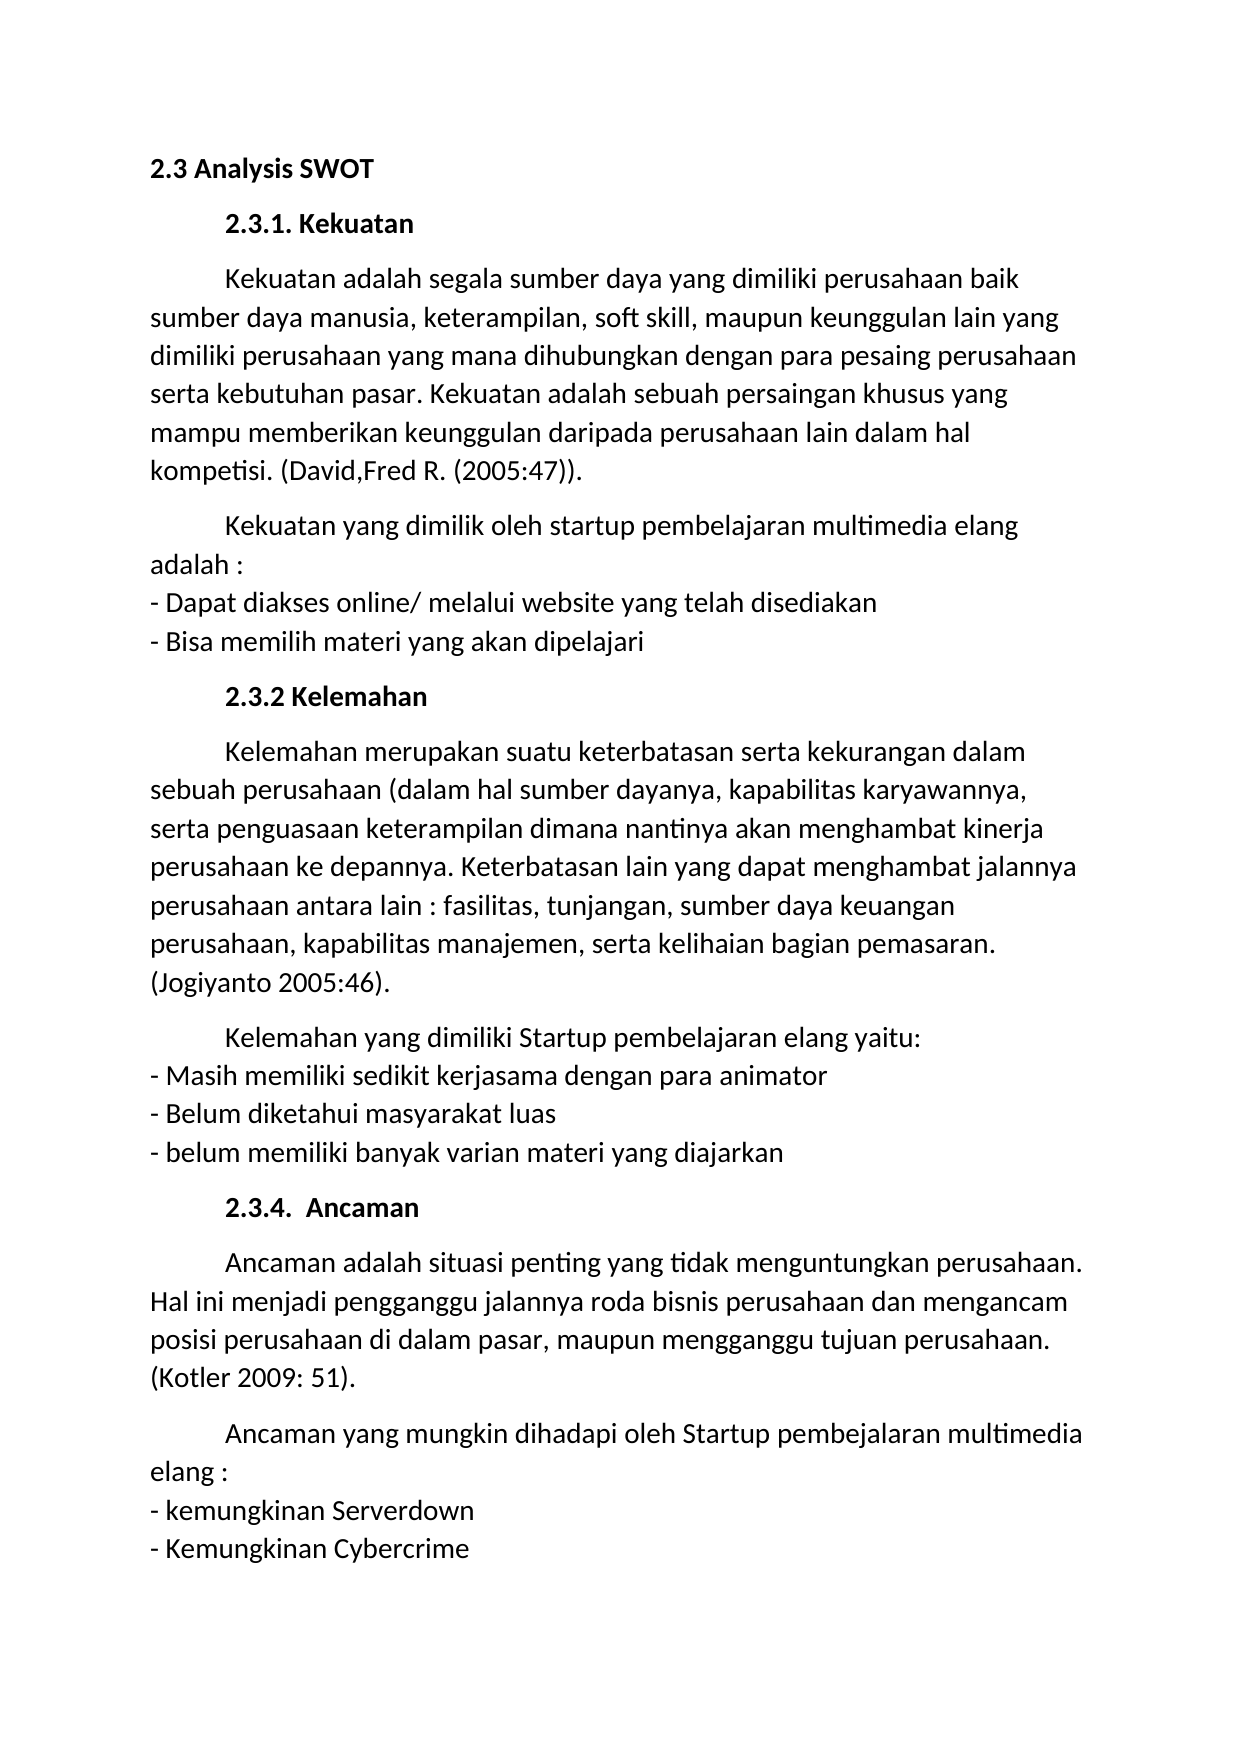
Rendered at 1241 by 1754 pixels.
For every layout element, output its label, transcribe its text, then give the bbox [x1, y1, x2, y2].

text Kelemahan yang dimiliki Startup pembelajaran elang yaitu: - Masih memiliki sedikit kerjasama dengan para animator - Belum diketahui masyarakat luas - belum memiliki banyak varian materi yang diajarkan [150, 1019, 1090, 1170]
text 2.3 Analysis SWOT [150, 150, 1090, 186]
text 2.3.2 Kelemahan [150, 678, 1090, 713]
text 2.3.4. Ancaman [150, 1189, 1090, 1225]
text 2.3.1. Kekuatan [150, 205, 1090, 241]
text Ancaman adalah situasi penting yang tidak menguntungkan perusahaan. Hal ini menjadi pengganggu jalannya roda bisnis perusahaan dan mengancam posisi perusahaan di dalam pasar, maupun mengganggu tujuan perusahaan. (Kotler 2009: 51). [150, 1244, 1090, 1395]
text Kekuatan yang dimilik oleh startup pembelajaran multimedia elang adalah : - Dapat diakses online/ melalui website yang telah disediakan - Bisa memilih materi yang akan dipelajari [150, 507, 1090, 658]
text Kekuatan adalah segala sumber daya yang dimiliki perusahaan baik sumber daya manusia, keterampilan, soft skill, maupun keunggulan lain yang dimiliki perusahaan yang mana dihubungkan dengan para pesaing perusahaan serta kebutuhan pasar. Kekuatan adalah sebuah persaingan khusus yang mampu memberikan keunggulan daripada perusahaan lain dalam hal kompetisi. (David,Fred R. (2005:47)). [150, 260, 1090, 488]
text Kelemahan merupakan suatu keterbatasan serta kekurangan dalam sebuah perusahaan (dalam hal sumber dayanya, kapabilitas karyawannya, serta penguasaan keterampilan dimana nantinya akan menghambat kinerja perusahaan ke depannya. Keterbatasan lain yang dapat menghambat jalannya perusahaan antara lain : fasilitas, tunjangan, sumber daya keuangan perusahaan, kapabilitas manajemen, serta kelihaian bagian pemasaran. (Jogiyanto 2005:46). [150, 733, 1090, 999]
text Ancaman yang mungkin dihadapi oleh Startup pembejalaran multimedia elang : - kemungkinan Serverdown - Kemungkinan Cybercrime [150, 1415, 1090, 1596]
